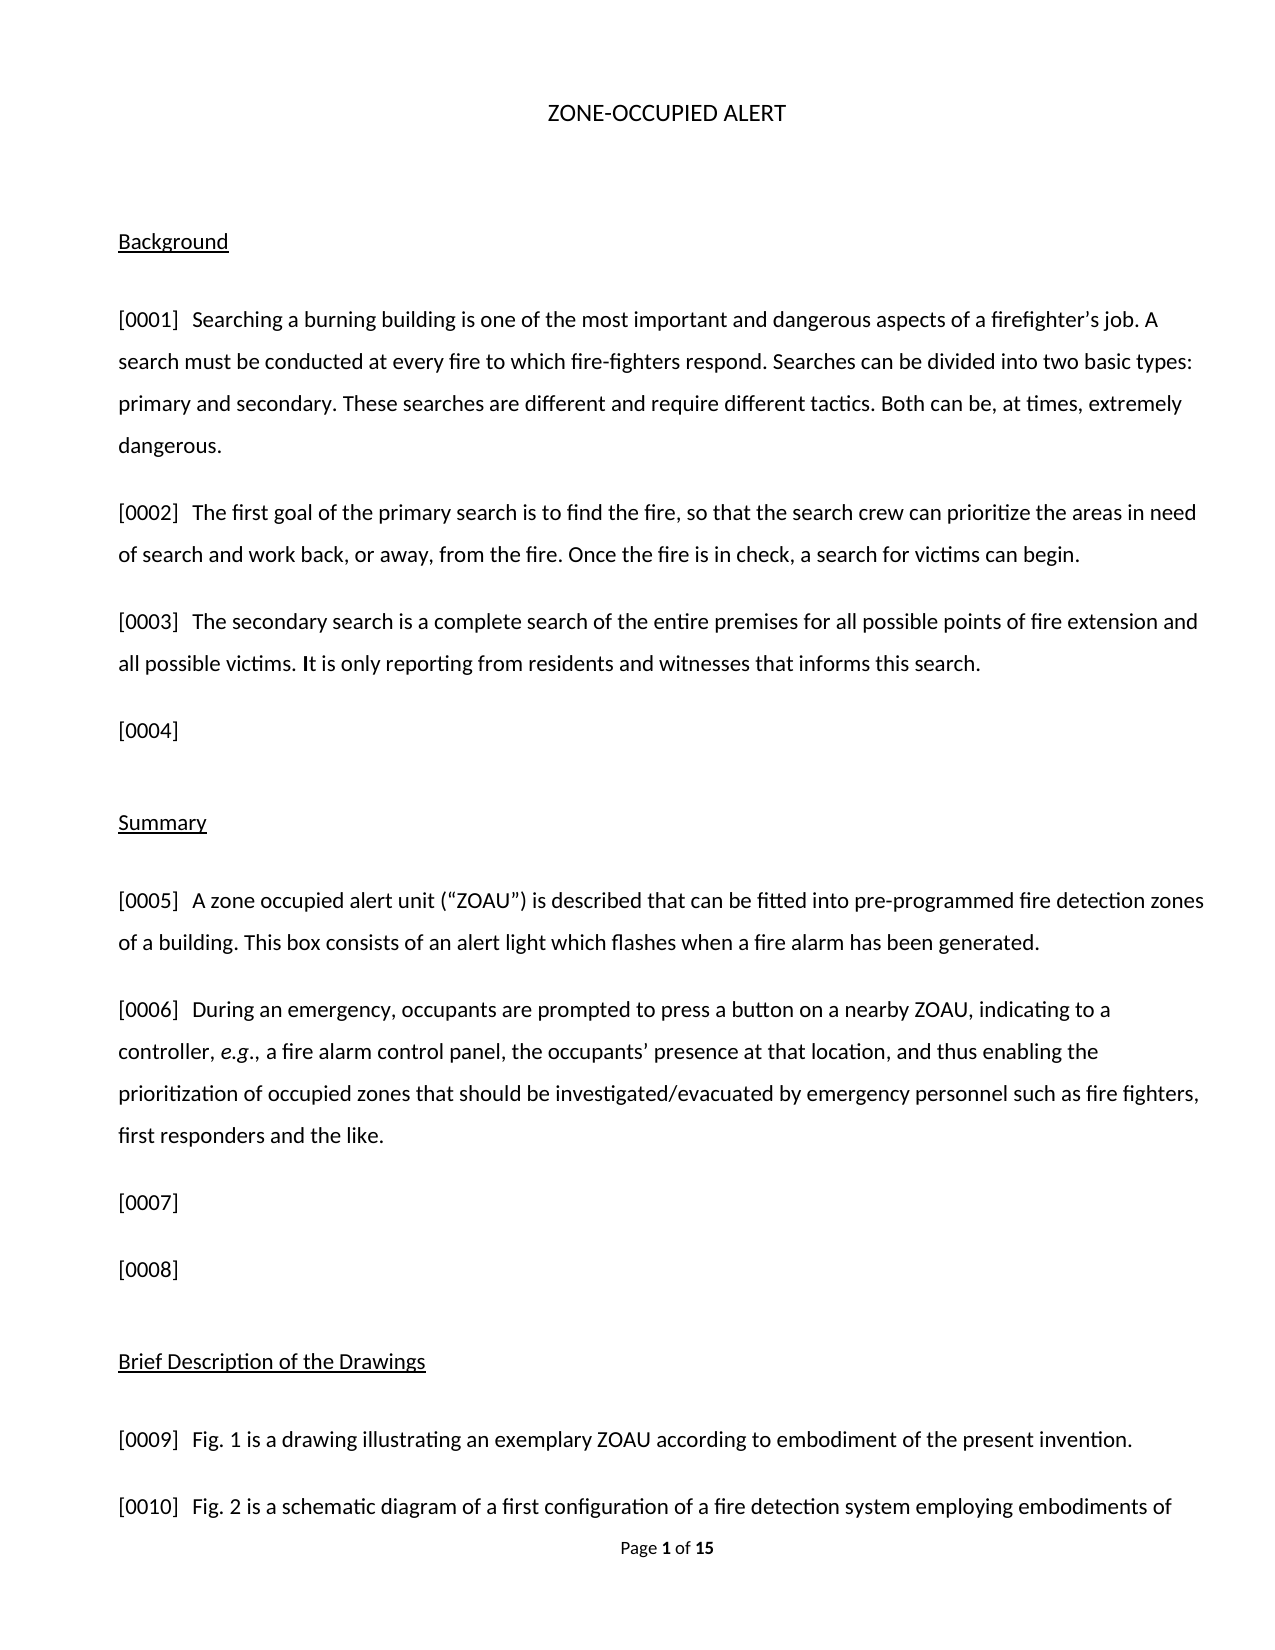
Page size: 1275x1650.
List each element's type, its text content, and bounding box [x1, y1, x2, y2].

text A zone occupied alert unit (“ZOAU”) is described that can be fitted into pre-programmed fire detection zones of a building. This box consists of an alert light which flashes when a fire alarm has been generated. [118, 886, 1207, 956]
text The secondary search is a complete search of the entire premises for all possible points of fire extension and all possible victims. It is only reporting from residents and witnesses that informs this search. [118, 607, 1207, 677]
text The first goal of the primary search is to find the fire, so that the search crew can prioritize the areas in need of search and work back, or away, from the fire. Once the fire is in check, a search for victims can begin. [118, 498, 1207, 568]
text Searching a burning building is one of the most important and dangerous aspects of a firefighter’s job. A search must be conducted at every fire to which fire-fighters respond. Searches can be divided into two basic types: primary and secondary. These searches are different and require different tactics. Both can be, at times, extremely dangerous. [118, 305, 1207, 459]
title zone-occupied alert [127, 97, 1207, 127]
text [118, 1492, 1207, 1520]
text During an emergency, occupants are prompted to press a button on a nearby ZOAU, indicating to a controller, e.g., a fire alarm control panel, the occupants’ presence at that location, and thus enabling the prioritization of occupied zones that should be investigated/evacuated by emergency personnel such as fire fighters, first responders and the like. [118, 995, 1207, 1149]
subtitle Summary [118, 808, 1207, 836]
subtitle Brief Description of the Drawings [118, 1347, 1207, 1375]
subtitle Background [118, 227, 1207, 255]
text Fig. 1 is a drawing illustrating an exemplary ZOAU according to embodiment of the present invention. [118, 1425, 1207, 1453]
